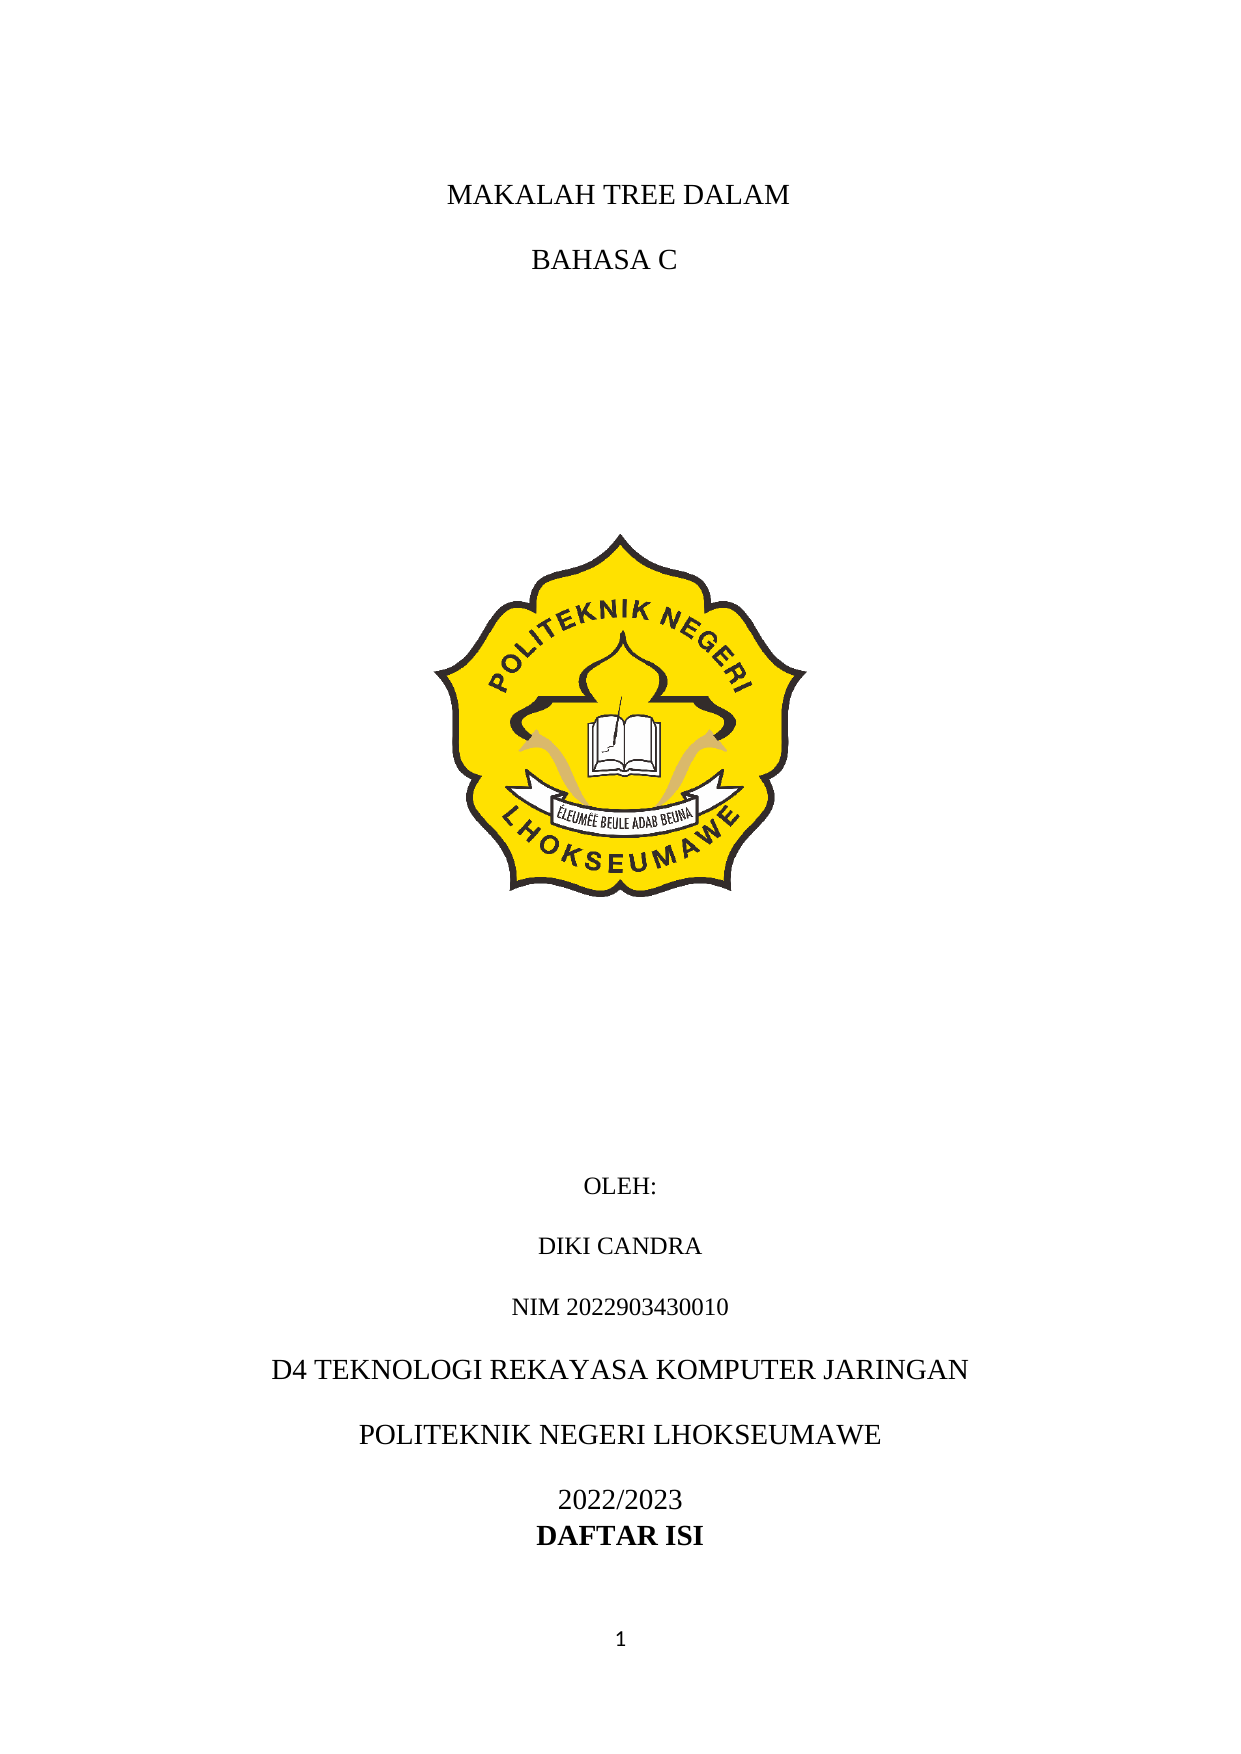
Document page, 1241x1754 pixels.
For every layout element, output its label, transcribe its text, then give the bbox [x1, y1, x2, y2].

text 2022/2023 [177, 1482, 1063, 1516]
text BAHASA C [177, 242, 1031, 276]
text NIM 2022903430010 [177, 1292, 1063, 1320]
text DIKI CANDRA [177, 1231, 1063, 1260]
text OLEH: [177, 1171, 1063, 1200]
text POLITEKNIK NEGERI LHOKSEUMAWE [177, 1417, 1063, 1451]
picture [433, 534, 807, 897]
text DAFTAR ISI [177, 1518, 1063, 1552]
text MAKALAH TREE DALAM [177, 177, 1059, 211]
text D4 TEKNOLOGI REKAYASA KOMPUTER JARINGAN [177, 1352, 1063, 1385]
